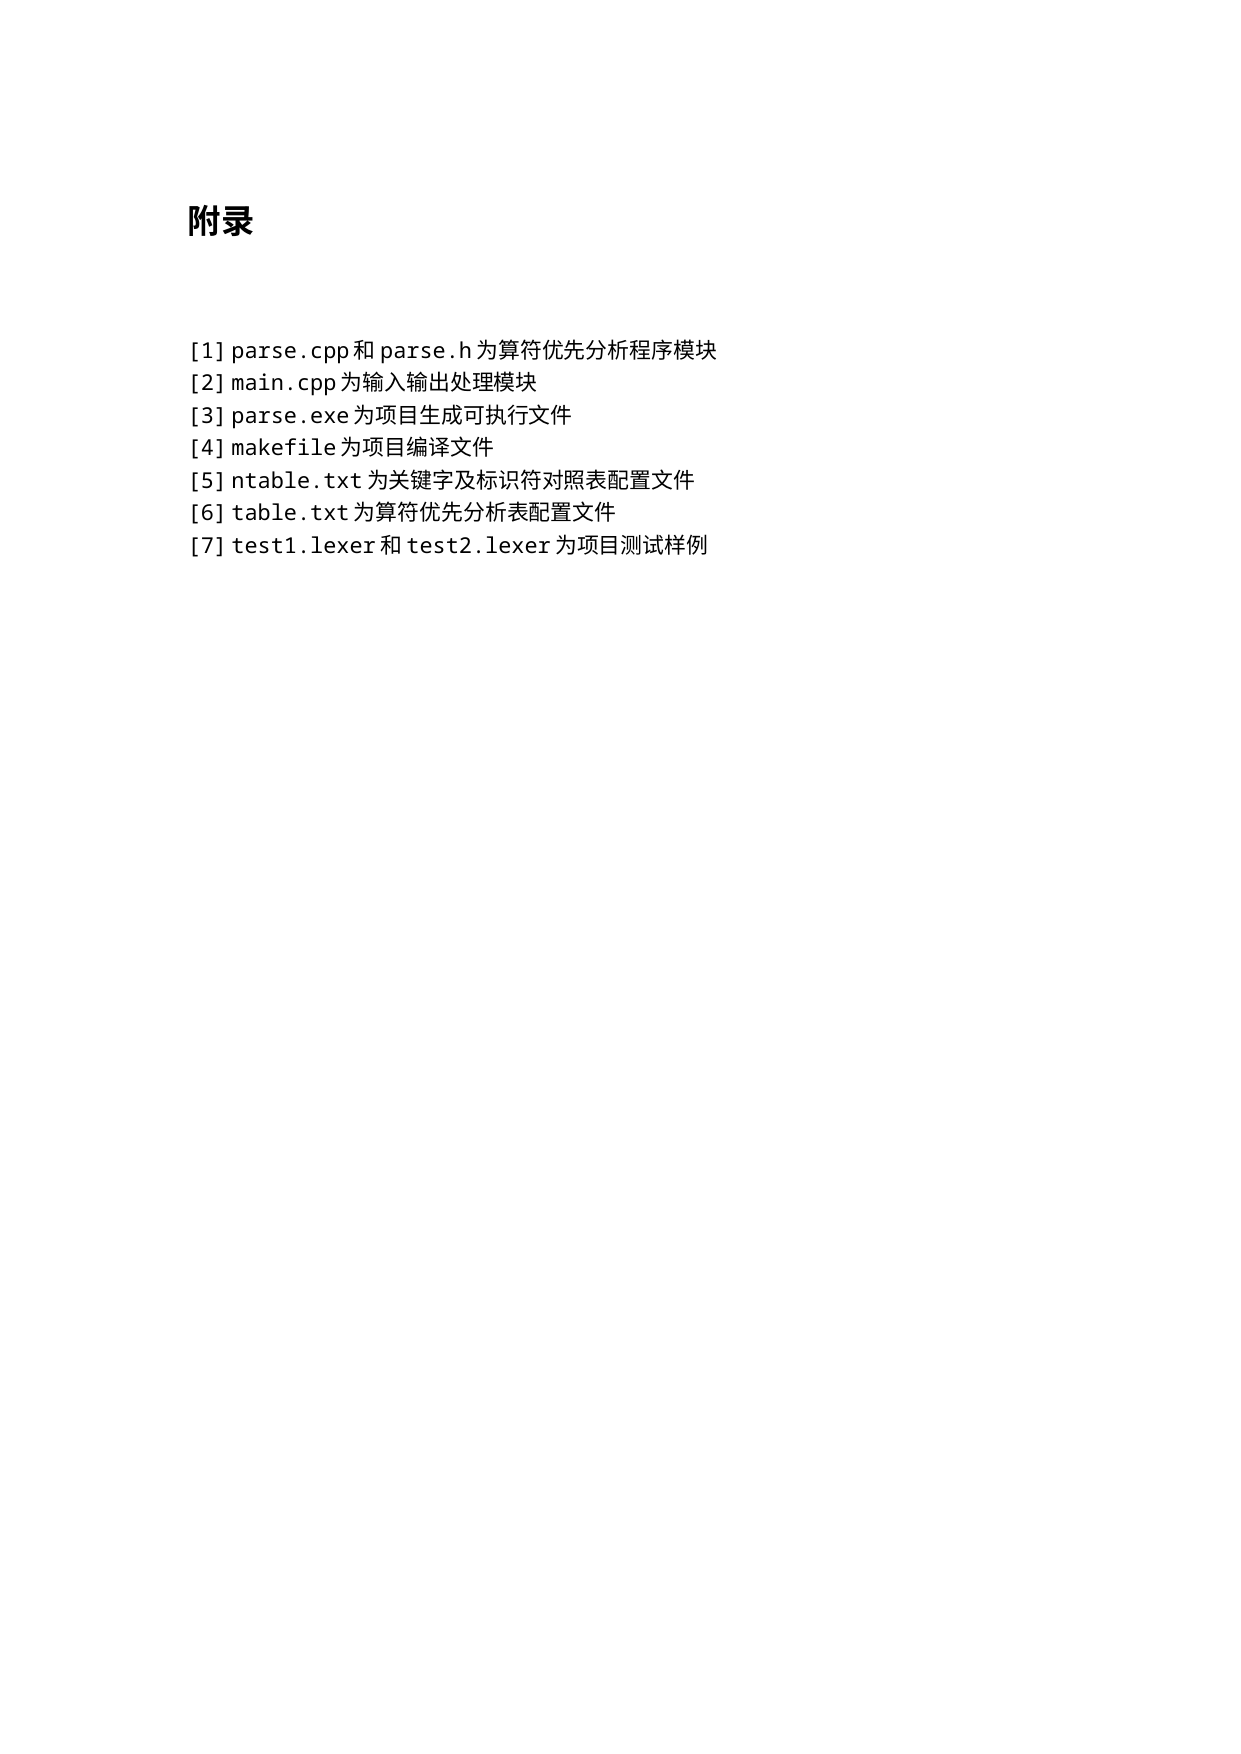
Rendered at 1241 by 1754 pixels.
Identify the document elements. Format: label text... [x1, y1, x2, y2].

list parse.exe为项目生成可执行文件 [187, 397, 1053, 430]
list table.txt为算符优先分析表配置文件 [187, 495, 1053, 527]
list test1.lexer和test2.lexer为项目测试样例 [187, 527, 1053, 560]
subtitle 附录 [187, 187, 1053, 252]
list parse.cpp和parse.h为算符优先分析程序模块 [187, 332, 1053, 365]
list ntable.txt为关键字及标识符对照表配置文件 [187, 462, 1053, 495]
list main.cpp为输入输出处理模块 [187, 365, 1053, 397]
list makefile为项目编译文件 [187, 430, 1053, 462]
